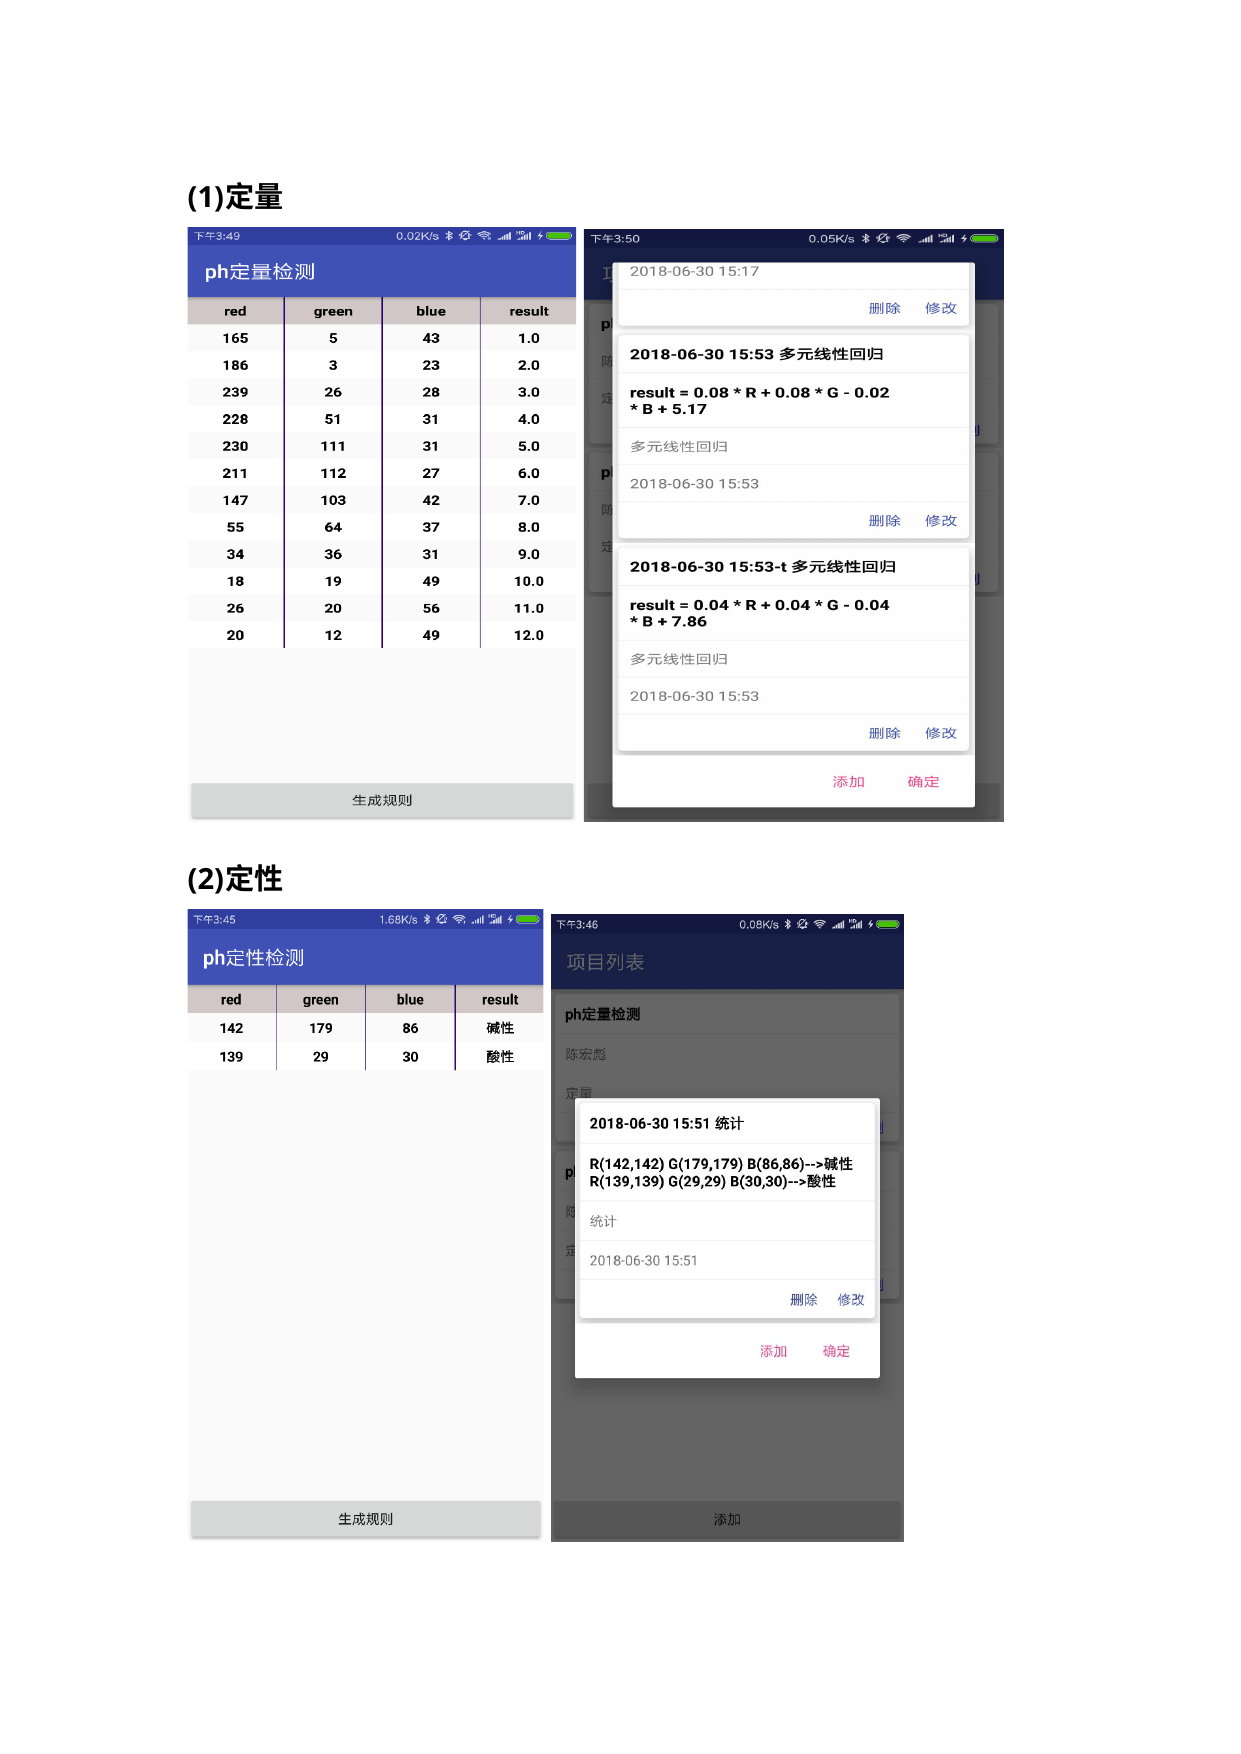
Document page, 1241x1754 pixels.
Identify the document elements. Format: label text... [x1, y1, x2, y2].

picture [583, 229, 1004, 822]
list 定量 [187, 162, 1053, 227]
picture [187, 227, 577, 822]
picture [551, 914, 904, 1542]
picture [187, 909, 544, 1542]
list 定性 [187, 844, 1053, 909]
